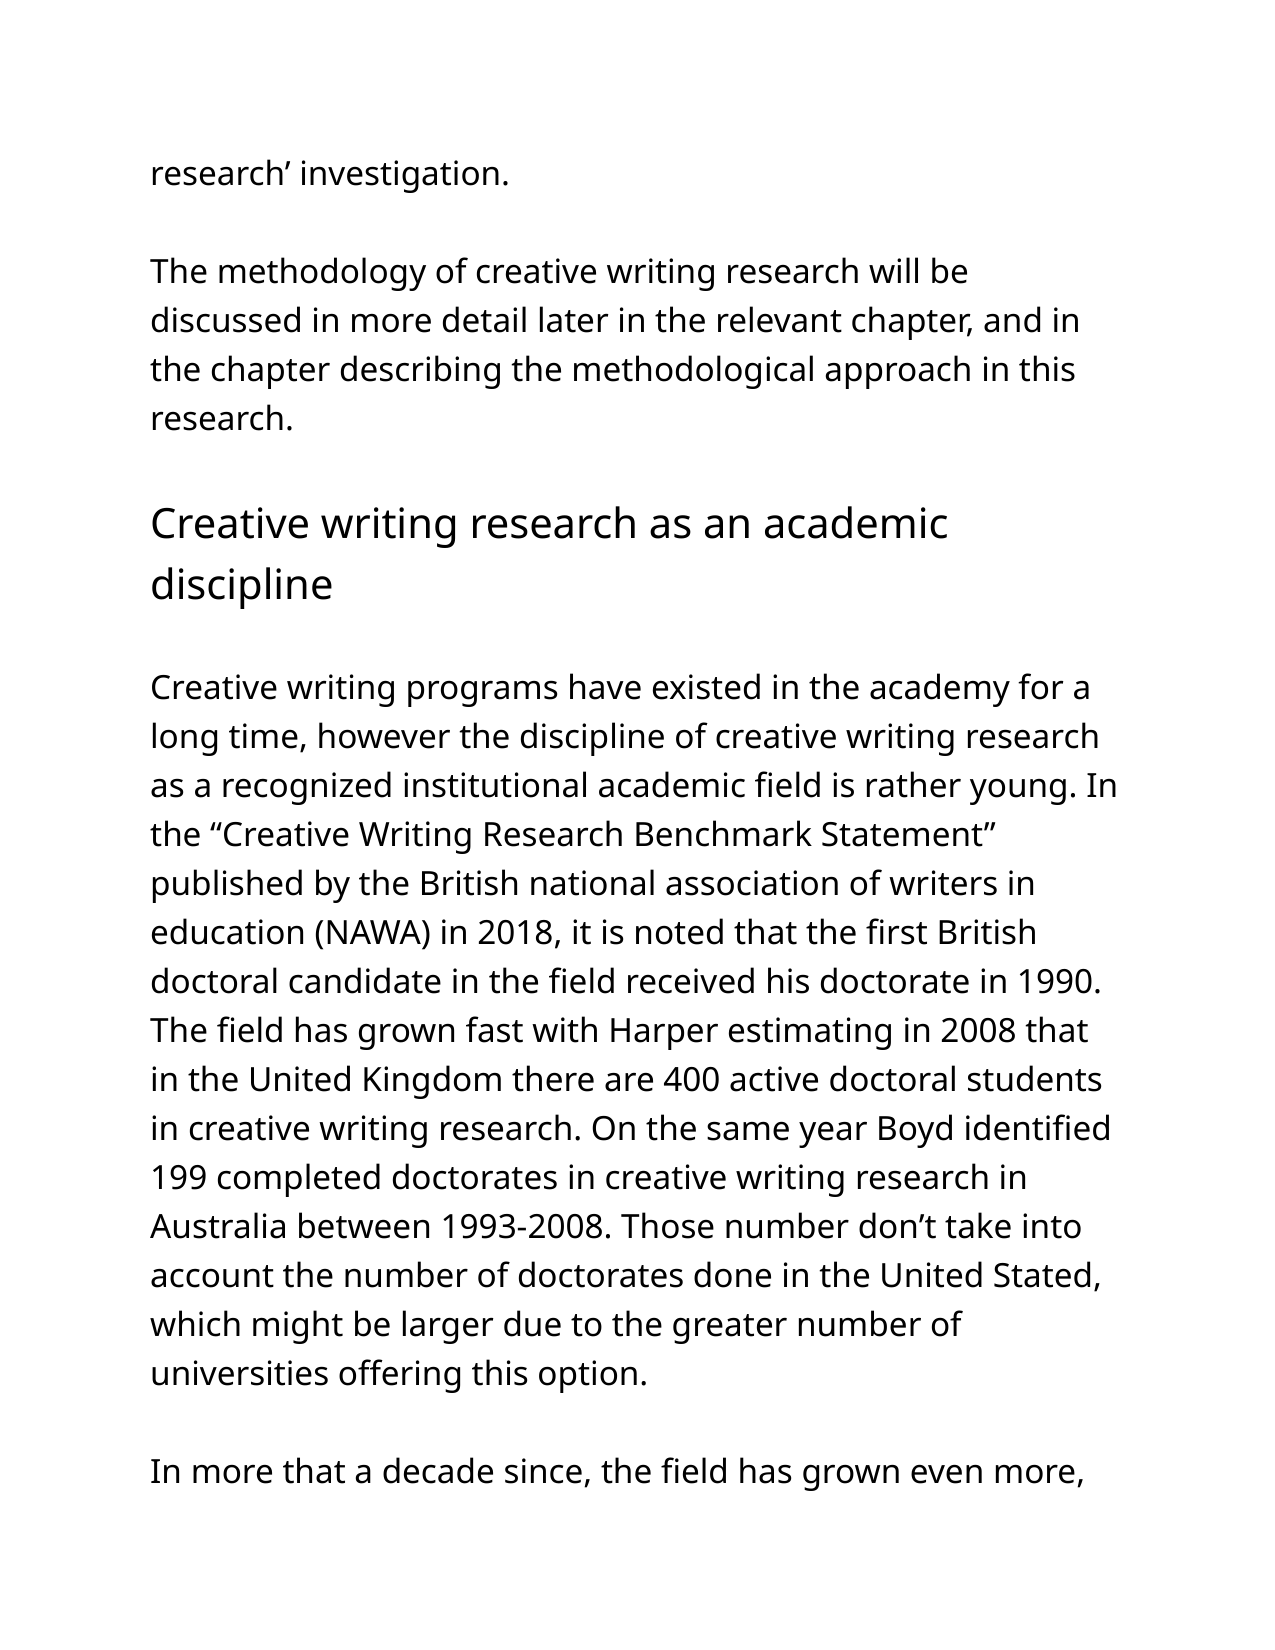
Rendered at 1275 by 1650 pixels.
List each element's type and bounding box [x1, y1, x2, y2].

text [150, 150, 1125, 1493]
